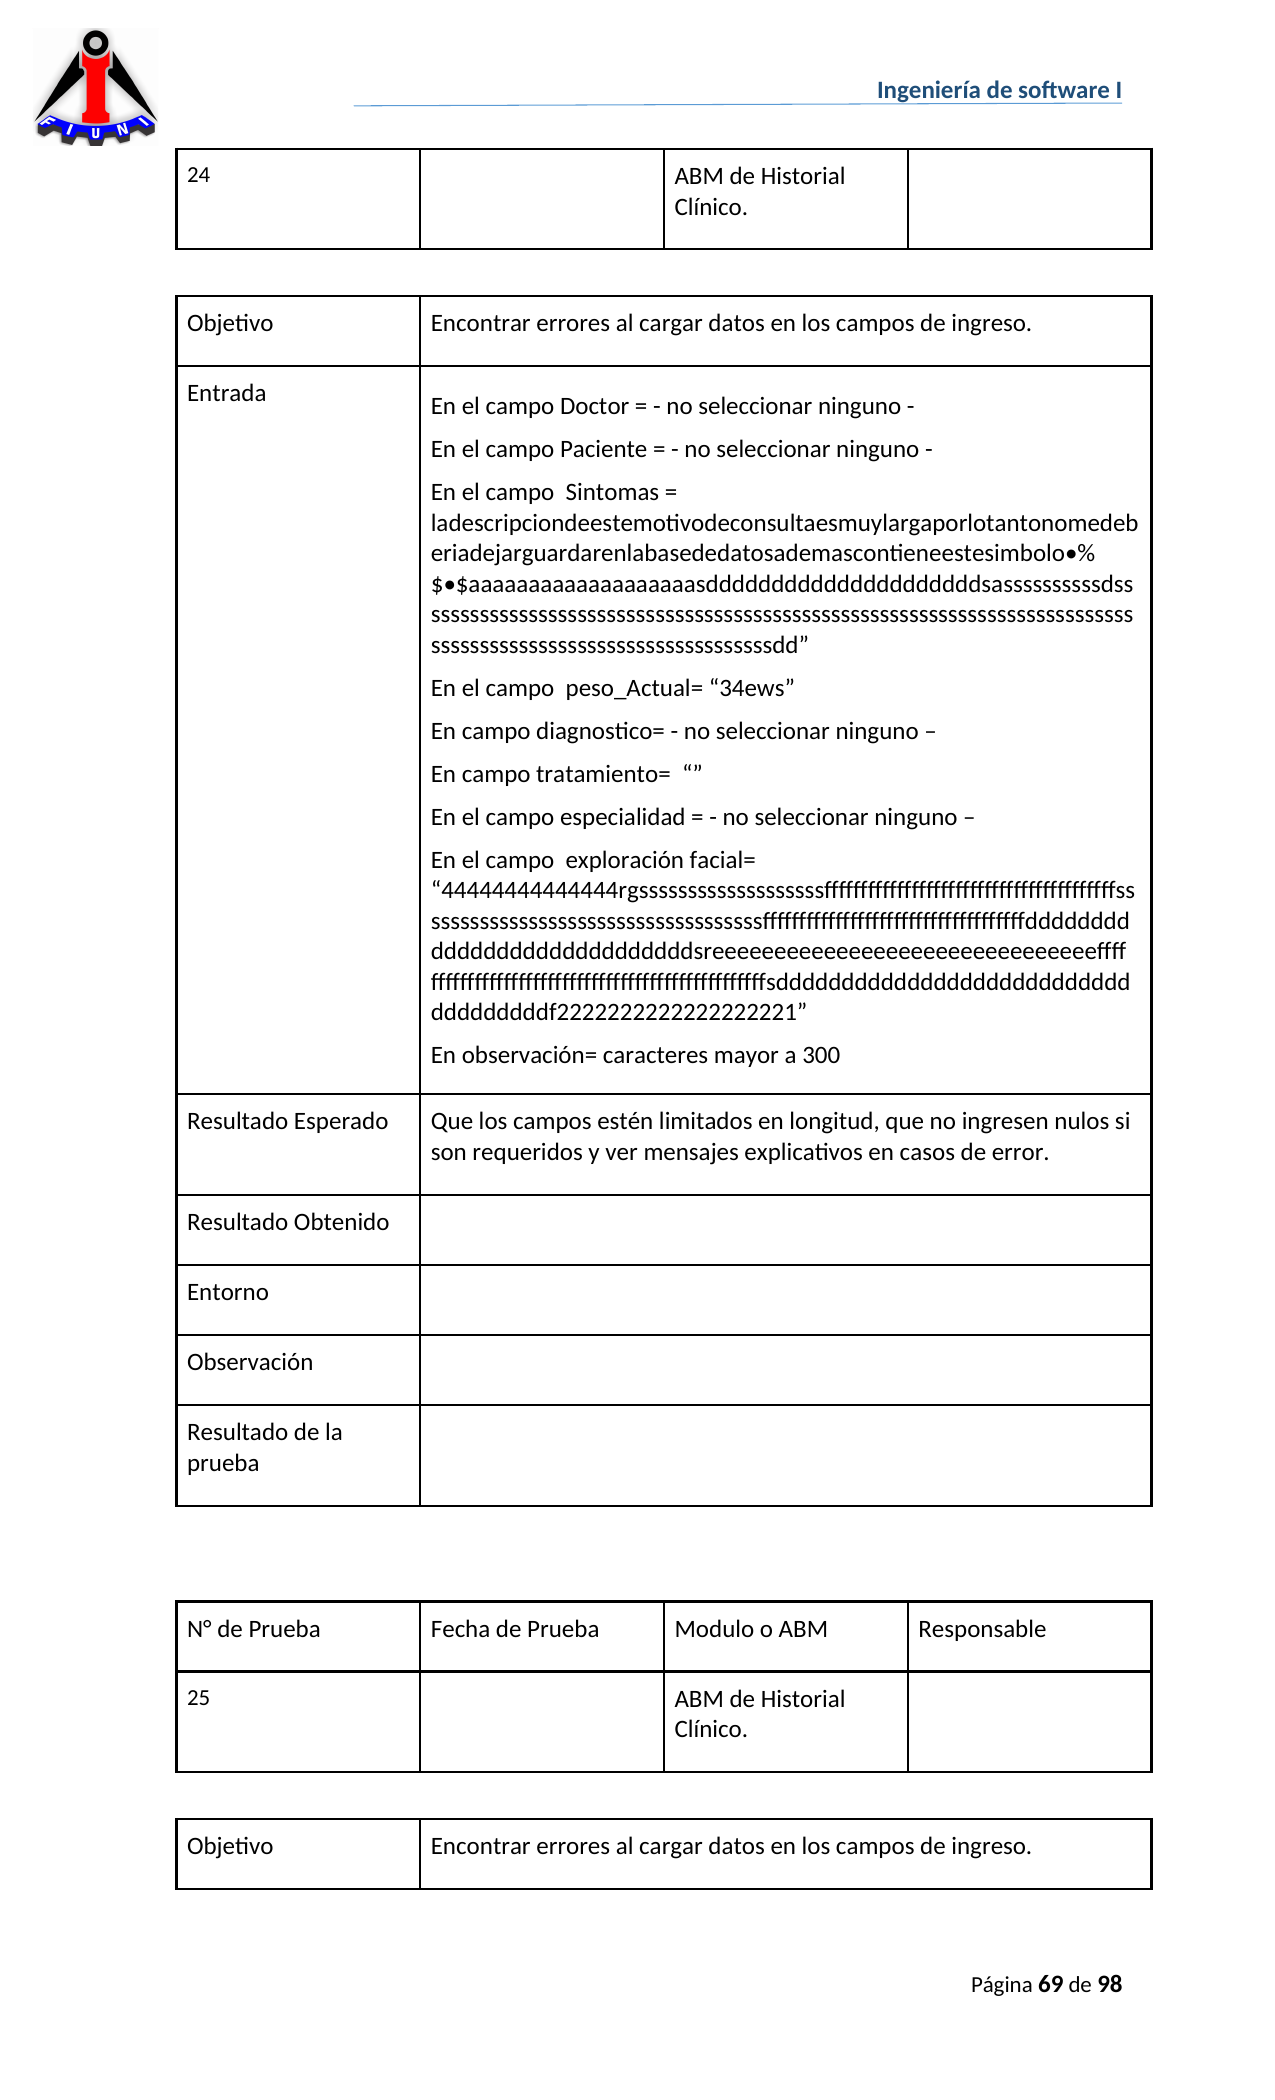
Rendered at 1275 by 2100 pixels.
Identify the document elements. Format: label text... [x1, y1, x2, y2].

table_cell [909, 150, 1150, 248]
table_cell Observación [178, 1336, 419, 1404]
table_cell [421, 150, 663, 248]
table_cell [421, 1196, 1150, 1264]
table_cell Que los campos estén limitados en longitud, que no ingresen nulos si son requeridos y ver mensajes explicativos en casos de error. [421, 1095, 1150, 1193]
table_cell Entorno [178, 1266, 419, 1334]
table_header Modulo o ABM [665, 1603, 907, 1670]
table_cell Resultado Obtenido [178, 1196, 419, 1264]
table_cell 24 [178, 150, 419, 248]
table_cell Resultado Esperado [178, 1095, 419, 1193]
table_cell ABM de Historial Clínico. [665, 150, 907, 248]
table_header Encontrar errores al cargar datos en los campos de ingreso. [421, 297, 1150, 365]
table_header Encontrar errores al cargar datos en los campos de ingreso. [421, 1820, 1150, 1888]
table_cell Entrada [178, 367, 419, 1093]
table_header N° de Prueba [178, 1603, 419, 1670]
table_header Responsable [909, 1603, 1150, 1670]
table_header Objetivo [178, 297, 419, 365]
table_cell En el campo Doctor = - no seleccionar ninguno - En el campo Paciente = - no seleccionar ninguno - En el campo Sintomas = ladescripciondeestemotivodeconsultaesmuylargaporlotantonomedeberiadejarguardarenlabasededatosademascontieneestesimbolo•%$•$aaaaaaaaaaaaaaaaaaasdddddddddddddddddddddsassssssssssdsssssssssssssssssssssssssssssssssssssssssssssssssssssssssssssssssssssssssssssssssssssssssssssssssssssssssssssdd” En el campo peso_Actual= “34ews” En campo diagnostico= - no seleccionar ninguno – En campo tratamiento= “” En el campo especialidad = - no seleccionar ninguno – En el campo exploración facial= “44444444444444rgsssssssssssssssssssffffffffffffffffffffffffffffffffffffffffssssssssssssssssssssssssssssssssssssffffffffffffffffffffffffffffffffffffddddddddddddddddddddddddddddsreeeeeeeeeeeeeeeeeeeeeeeeeeeeeeeffffffffffffffffffffffffffffffffffffffffffffffffffsddddddddddddddddddddddddddddddddddddf2222222222222222221” En observación= caracteres mayor a 300 [421, 367, 1150, 1093]
table_header Objetivo [178, 1820, 419, 1888]
table_cell [421, 1266, 1150, 1334]
table_header Fecha de Prueba [421, 1603, 663, 1670]
table_cell [421, 1673, 663, 1771]
table_cell [909, 1673, 1150, 1771]
table_cell [421, 1336, 1150, 1404]
picture [32, 28, 159, 146]
table_cell 25 [178, 1673, 419, 1771]
table_cell Resultado de la prueba [178, 1406, 419, 1504]
table_cell [421, 1406, 1150, 1504]
table_cell ABM de Historial Clínico. [665, 1673, 907, 1771]
